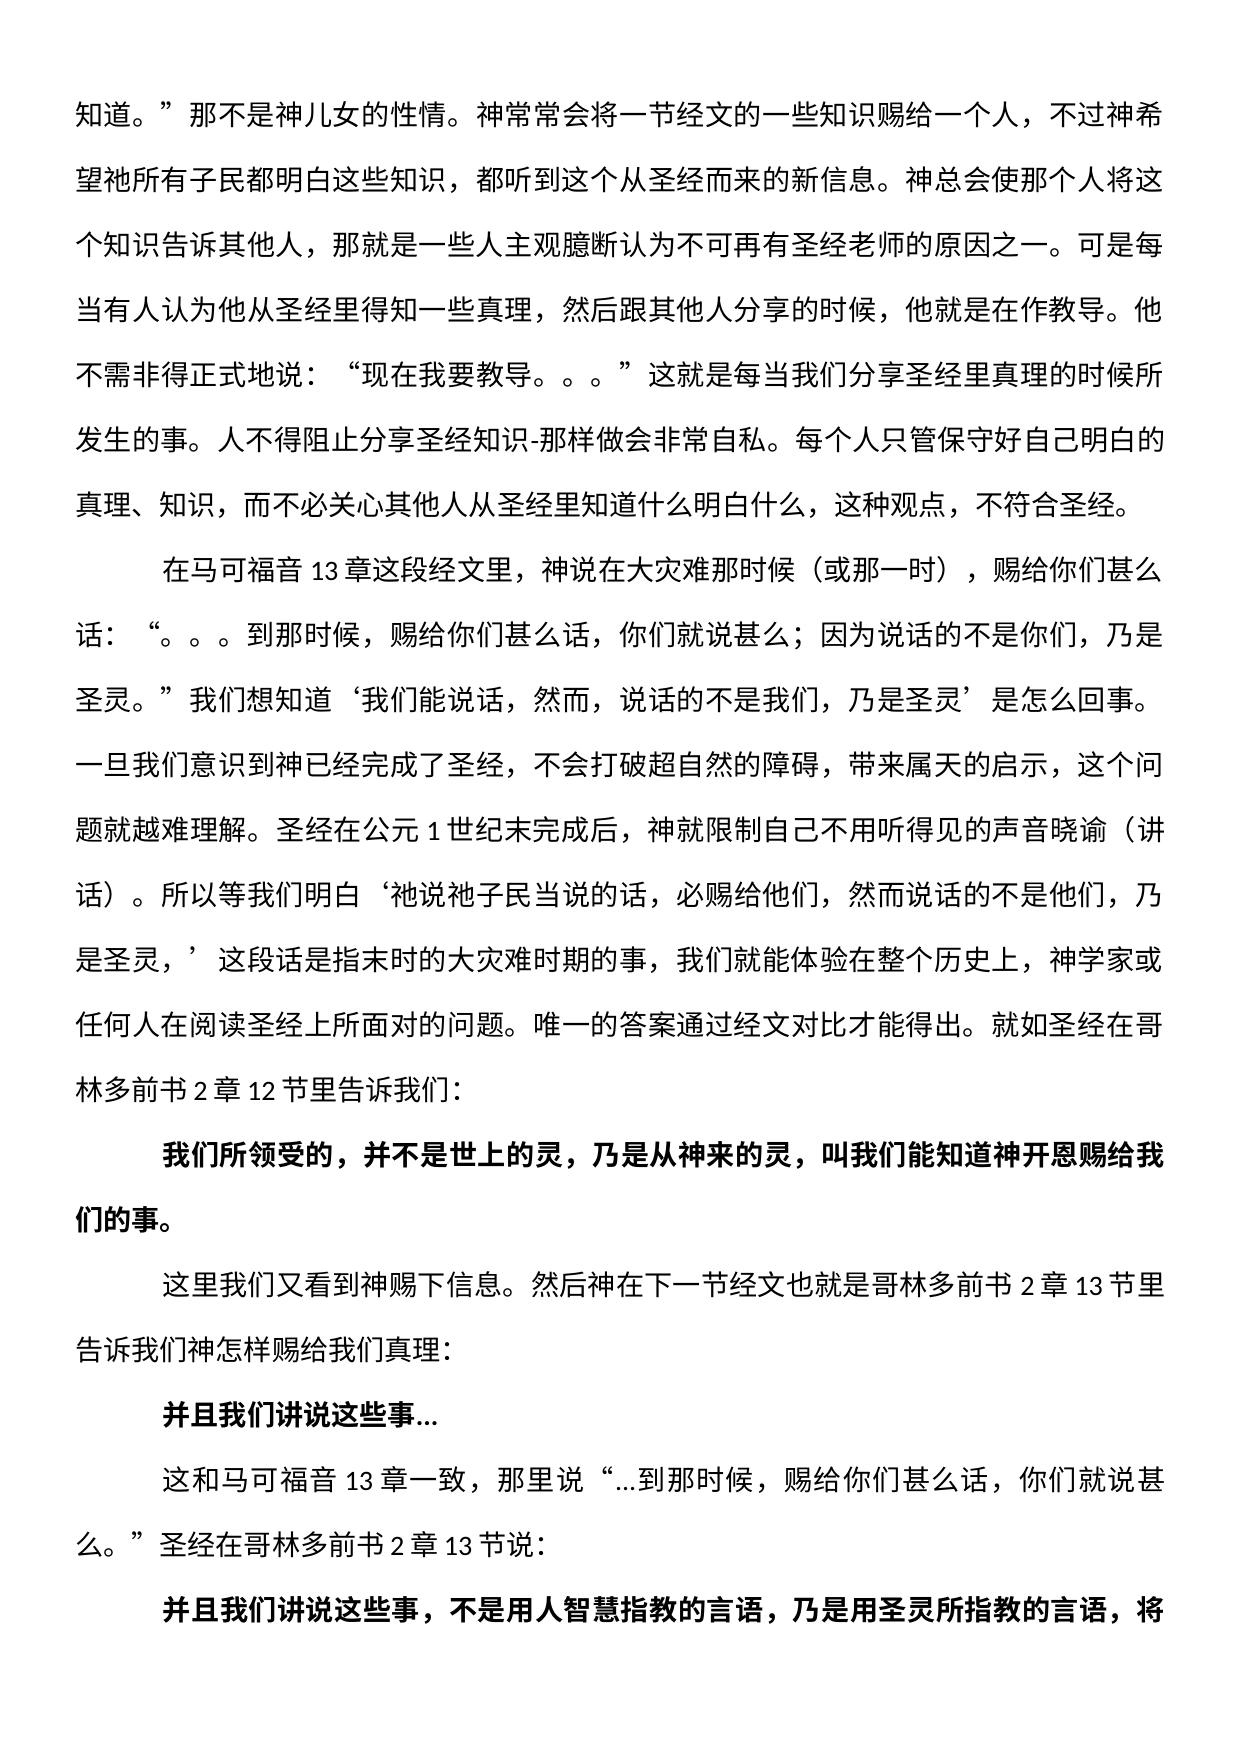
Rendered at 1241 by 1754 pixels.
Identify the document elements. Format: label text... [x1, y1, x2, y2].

text 我们所领受的，并不是世上的灵，乃是从神来的灵，叫我们能知道神开恩赐给我们的事。 [75, 1121, 1165, 1251]
text 这里我们又看到神赐下信息。然后神在下一节经文也就是哥林多前书2章13节里告诉我们神怎样赐给我们真理： [75, 1251, 1165, 1381]
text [75, 81, 1165, 536]
text 并且我们讲说这些事... [75, 1381, 1165, 1446]
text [75, 1576, 1165, 1641]
text 这和马可福音13章一致，那里说“...到那时候，赐给你们甚么话，你们就说甚么。”圣经在哥林多前书2章13节说： [75, 1446, 1165, 1576]
text 在马可福音13章这段经文里，神说在大灾难那时候（或那一时），赐给你们甚么话：“。。。到那时候，赐给你们甚么话，你们就说甚么；因为说话的不是你们，乃是圣灵。”我们想知道‘我们能说话，然而，说话的不是我们，乃是圣灵’是怎么回事。一旦我们意识到神已经完成了圣经，不会打破超自然的障碍，带来属天的启示，这个问题就越难理解。圣经在公元1世纪末完成后，神就限制自己不用听得见的声音晓谕（讲话）。所以等我们明白‘祂说祂子民当说的话，必赐给他们，然而说话的不是他们，乃是圣灵，’这段话是指末时的大灾难时期的事，我们就能体验在整个历史上，神学家或任何人在阅读圣经上所面对的问题。唯一的答案通过经文对比才能得出。就如圣经在哥林多前书2章12节里告诉我们： [75, 536, 1165, 1121]
